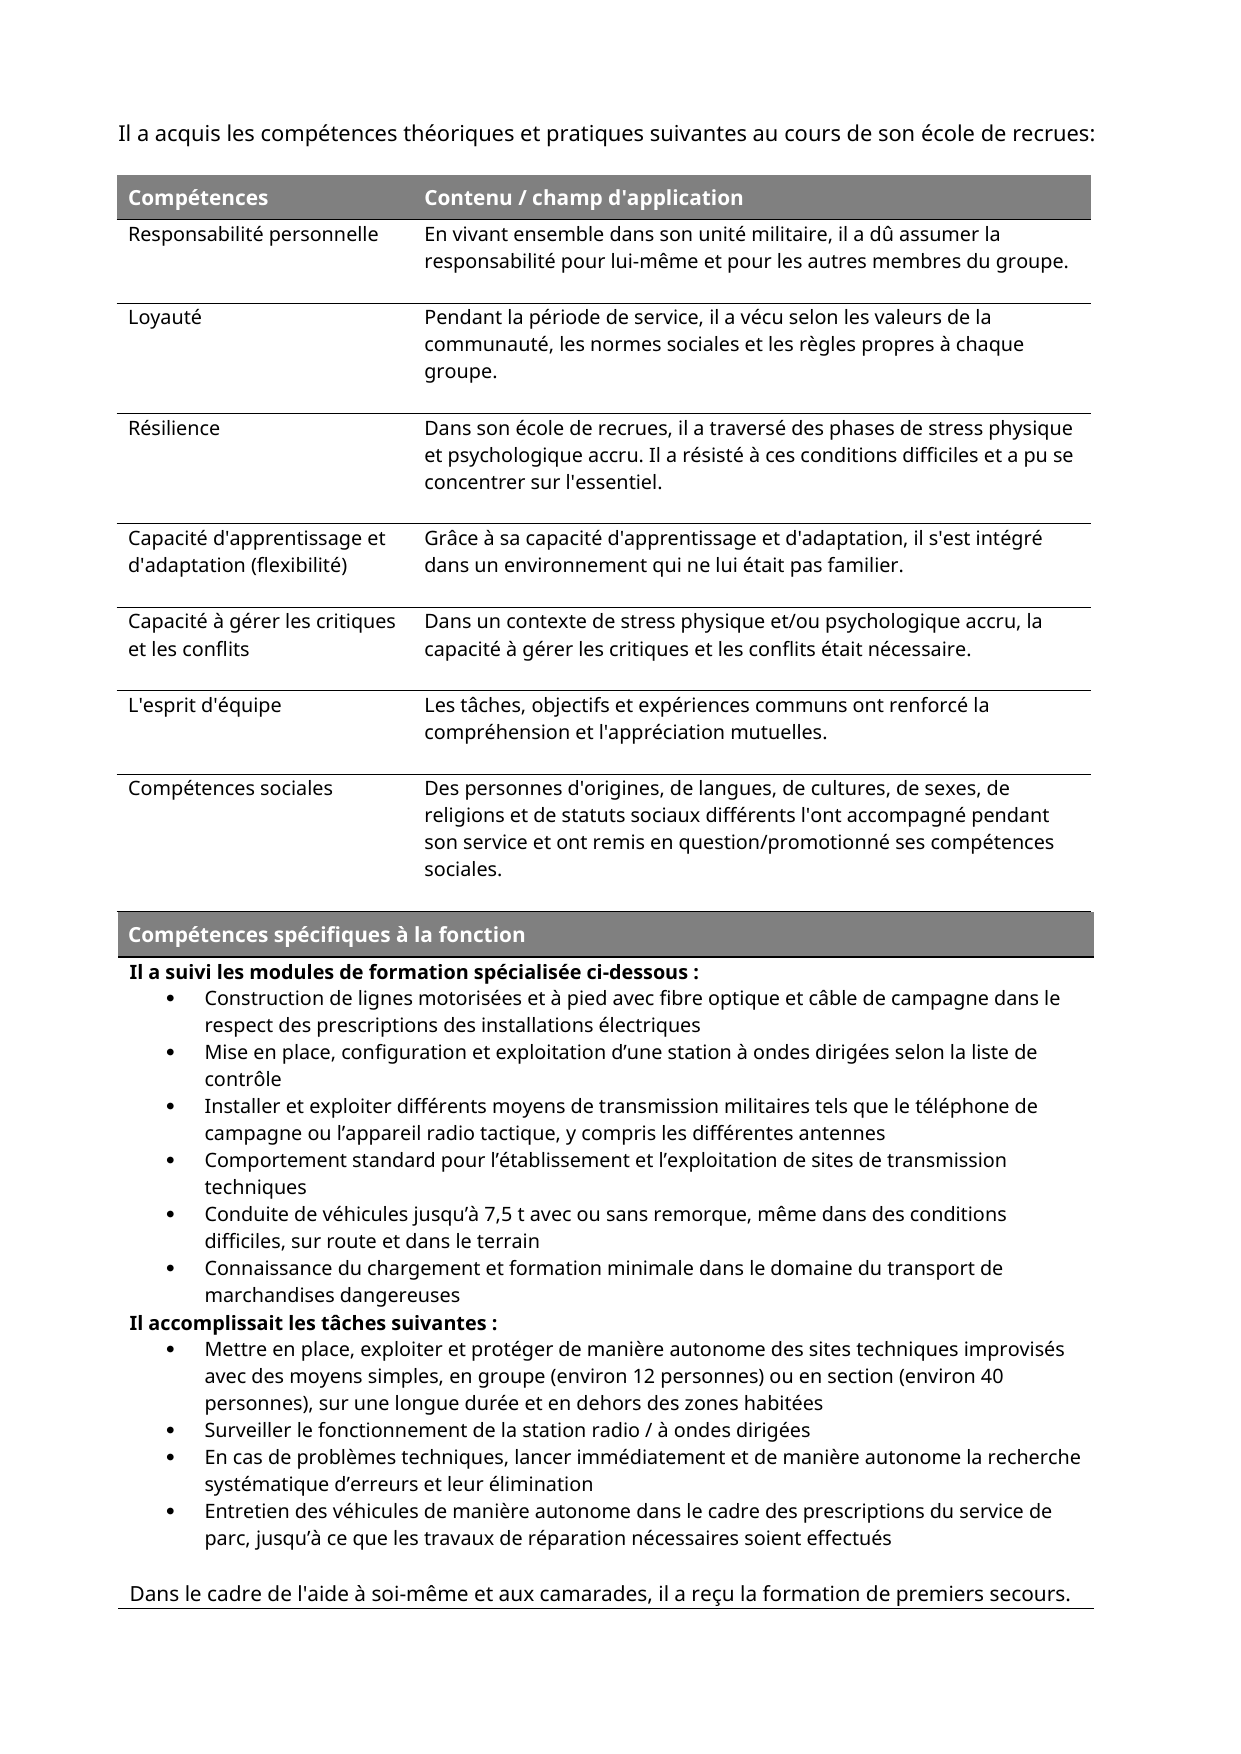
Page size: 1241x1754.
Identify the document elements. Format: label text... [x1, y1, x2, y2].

table_header Compétences spécifiques à la fonction [118, 912, 1094, 956]
table_header Compétences [117, 175, 413, 219]
table_cell Loyauté [117, 304, 413, 413]
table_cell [118, 958, 1094, 1608]
table_cell Résilience [117, 414, 413, 523]
table_cell En vivant ensemble dans son unité militaire, il a dû assumer la responsabilité pour lui-même et pour les autres membres du groupe. [413, 220, 1091, 302]
table_cell Les tâches, objectifs et expériences communs ont renforcé la compréhension et l'appréciation mutuelles. [413, 691, 1091, 774]
table_cell Grâce à sa capacité d'apprentissage et d'adaptation, il s'est intégré dans un environnement qui ne lui était pas familier. [413, 524, 1091, 607]
table_cell Dans son école de recrues, il a traversé des phases de stress physique et psychologique accru. Il a résisté à ces conditions difficiles et a pu se concentrer sur l'essentiel. [413, 414, 1091, 523]
table_cell Dans un contexte de stress physique et/ou psychologique accru, la capacité à gérer les critiques et les conflits était nécessaire. [413, 608, 1091, 690]
table_cell Capacité d'apprentissage et d'adaptation (flexibilité) [117, 524, 413, 607]
table_cell L'esprit d'équipe [117, 691, 413, 774]
table_cell Capacité à gérer les critiques et les conflits [117, 608, 413, 690]
table_header Contenu / champ d'application [413, 175, 1091, 219]
text Il a acquis les compétences théoriques et pratiques suivantes au cours de son école de recrues: [118, 118, 1122, 148]
table_cell Pendant la période de service, il a vécu selon les valeurs de la communauté, les normes sociales et les règles propres à chaque groupe. [413, 304, 1091, 413]
table_cell Responsabilité personnelle [117, 220, 413, 302]
table_cell Compétences sociales [117, 775, 413, 911]
table_cell Des personnes d'origines, de langues, de cultures, de sexes, de religions et de statuts sociaux différents l'ont accompagné pendant son service et ont remis en question/promotionné ses compétences sociales. [413, 775, 1091, 911]
